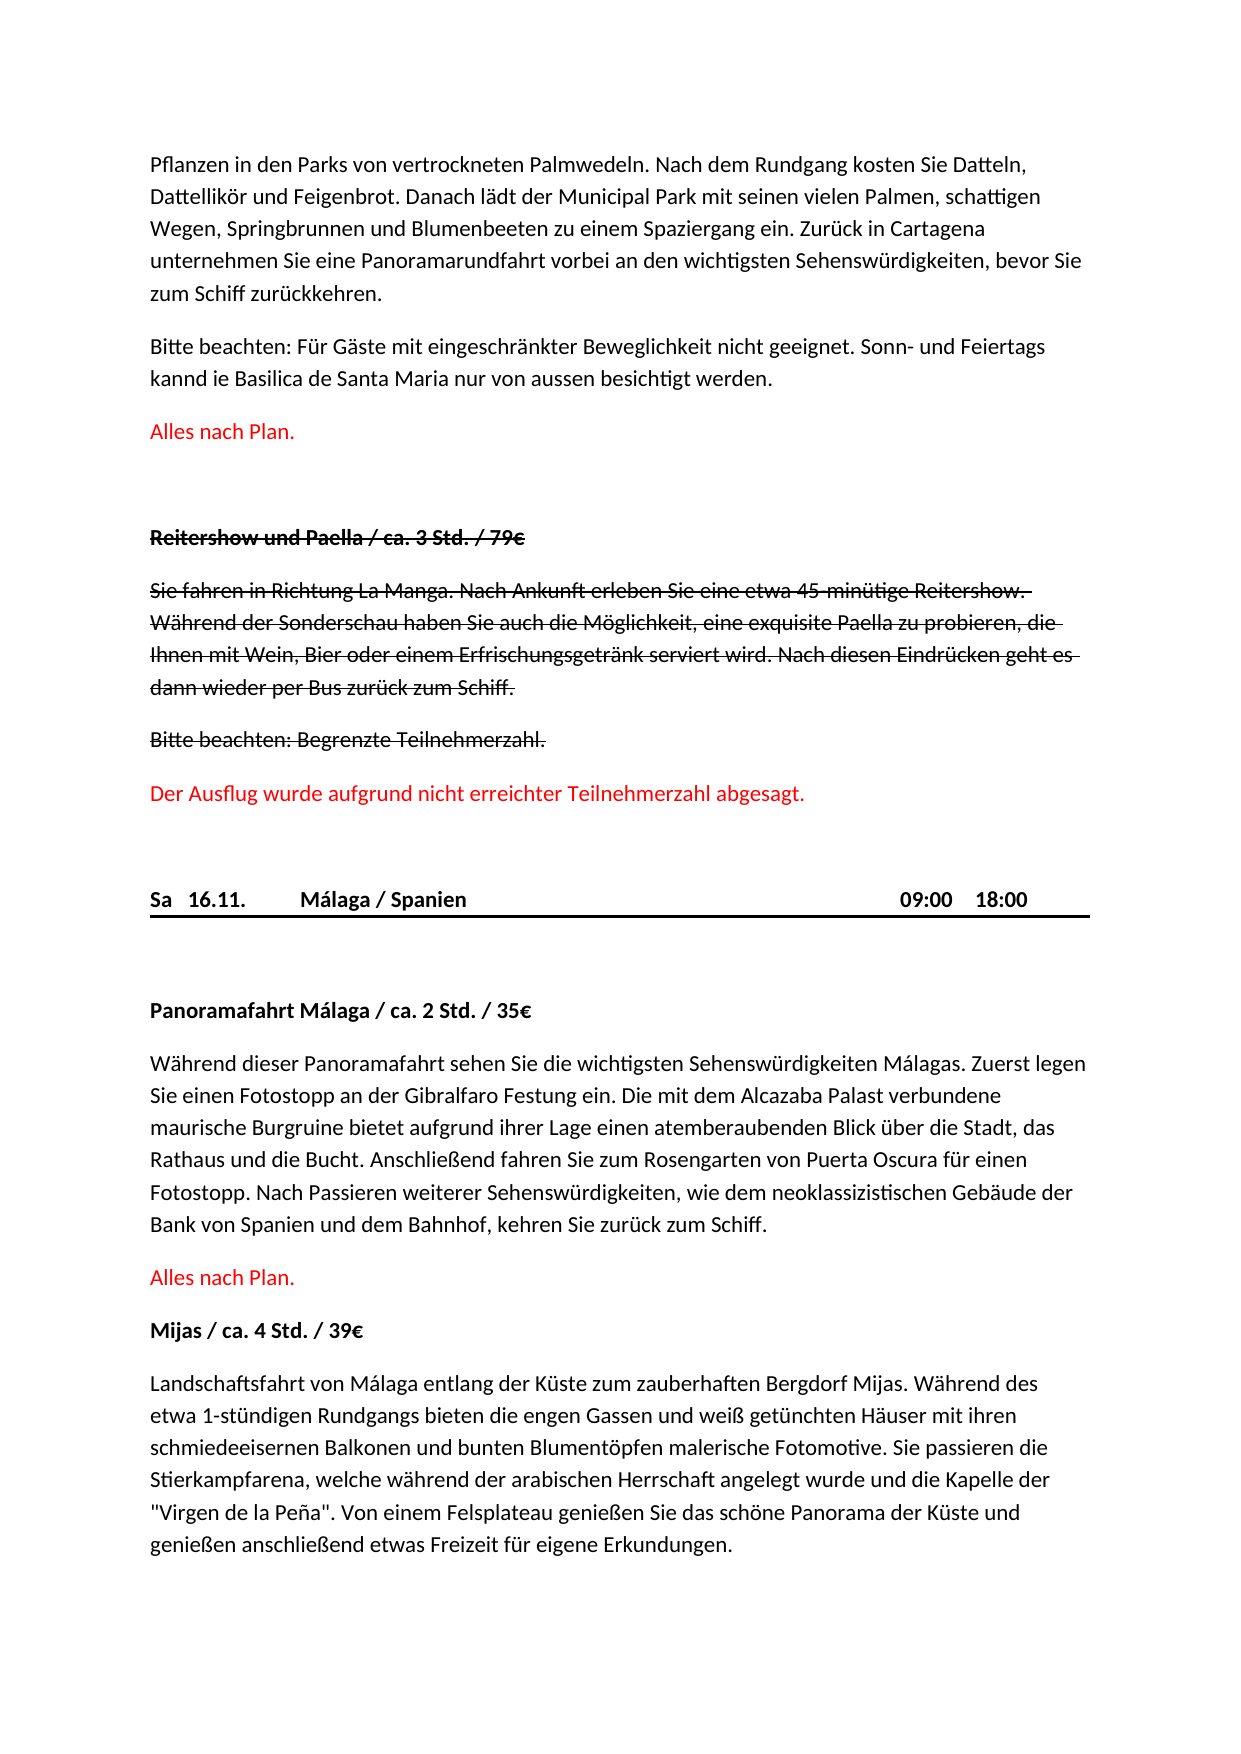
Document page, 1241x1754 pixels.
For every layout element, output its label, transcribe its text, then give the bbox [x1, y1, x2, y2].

text Alles nach Plan. [150, 417, 1090, 445]
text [150, 150, 1090, 307]
text Sie fahren in Richtung La Manga. Nach Ankunft erleben Sie eine etwa 45-minütige Reitershow. Während der Sonderschau haben Sie auch die Möglichkeit, eine exquisite Paella zu probieren, die Ihnen mit Wein, Bier oder einem Erfrischungsgetränk serviert wird. Nach diesen Eindrücken geht es dann wieder per Bus zurück zum Schiff. [150, 576, 1090, 701]
text Panoramafahrt Málaga / ca. 2 Std. / 35€ [150, 996, 1090, 1024]
text Bitte beachten: Begrenzte Teilnehmerzahl. [150, 726, 1090, 754]
text Sa 16.11. Málaga / Spanien 09:00 18:00 [150, 885, 1090, 915]
text Landschaftsfahrt von Málaga entlang der Küste zum zauberhaften Bergdorf Mijas. Während des etwa 1-stündigen Rundgangs bieten die engen Gassen und weiß getünchten Häuser mit ihren schmiedeeisernen Balkonen und bunten Blumentöpfen malerische Fotomotive. Sie passieren die Stierkampfarena, welche während der arabischen Herrschaft angelegt wurde und die Kapelle der "Virgen de la Peña". Von einem Felsplateau genießen Sie das schöne Panorama der Küste und genießen anschließend etwas Freizeit für eigene Erkundungen. [150, 1369, 1090, 1558]
text Alles nach Plan. [150, 1263, 1090, 1291]
text Mijas / ca. 4 Std. / 39€ [150, 1316, 1090, 1344]
text Bitte beachten: Für Gäste mit eingeschränkter Beweglichkeit nicht geeignet. Sonn- und Feiertags kannd ie Basilica de Santa Maria nur von aussen besichtigt werden. [150, 332, 1090, 392]
text Reitershow und Paella / ca. 3 Std. / 79€ [150, 523, 1090, 551]
text Während dieser Panoramafahrt sehen Sie die wichtigsten Sehenswürdigkeiten Málagas. Zuerst legen Sie einen Fotostopp an der Gibralfaro Festung ein. Die mit dem Alcazaba Palast verbundene maurische Burgruine bietet aufgrund ihrer Lage einen atemberaubenden Blick über die Stadt, das Rathaus und die Bucht. Anschließend fahren Sie zum Rosengarten von Puerta Oscura für einen Fotostopp. Nach Passieren weiterer Sehenswürdigkeiten, wie dem neoklassizistischen Gebäude der Bank von Spanien und dem Bahnhof, kehren Sie zurück zum Schiff. [150, 1049, 1090, 1238]
text Der Ausflug wurde aufgrund nicht erreichter Teilnehmerzahl abgesagt. [150, 779, 1090, 807]
